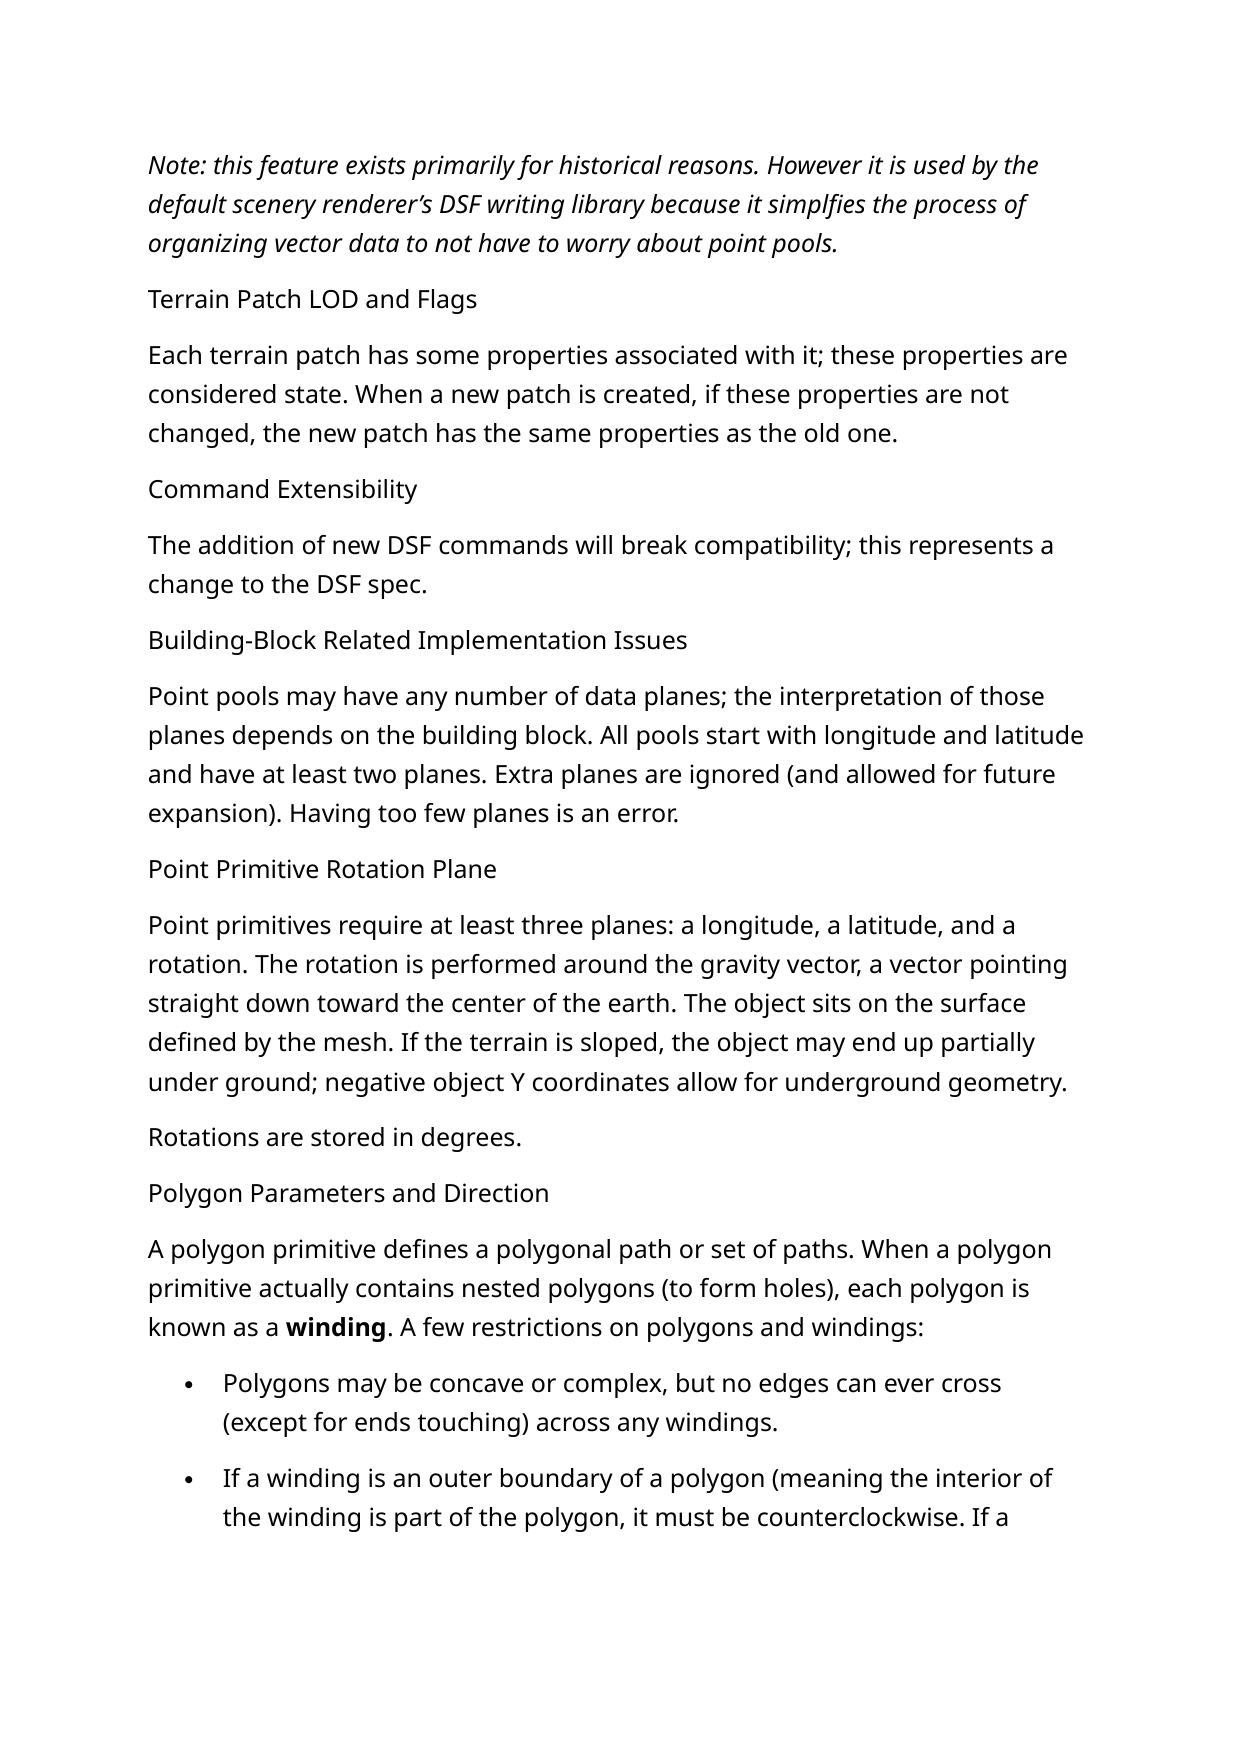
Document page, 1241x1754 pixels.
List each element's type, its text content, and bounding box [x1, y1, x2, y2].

text Point pools may have any number of data planes; the interpretation of those planes depends on the building block. All pools start with longitude and latitude and have at least two planes. Extra planes are ignored (and allowed for future expansion). Having too few planes is an error. [148, 678, 1093, 830]
text Each terrain patch has some properties associated with it; these properties are considered state. When a new patch is created, if these properties are not changed, the new patch has the same properties as the old one. [148, 338, 1093, 450]
text Point primitives require at least three planes: a longitude, a latitude, and a rotation. The rotation is performed around the gravity vector, a vector pointing straight down toward the center of the earth. The object sits on the surface defined by the mesh. If the terrain is sloped, the object may end up partially under ground; negative object Y coordinates allow for underground geometry. [148, 908, 1093, 1098]
text The addition of new DSF commands will break compatibility; this represents a change to the DSF spec. [148, 528, 1093, 601]
text Building-Block Related Implementation Issues [148, 623, 1093, 657]
text Polygon Parameters and Direction [148, 1176, 1093, 1210]
text Point Primitive Rotation Plane [148, 852, 1093, 886]
text Terrain Patch LOD and Flags [148, 282, 1093, 316]
list Polygons may be concave or complex, but no edges can ever cross (except for ends touching) across any windings. [185, 1366, 1093, 1439]
text A polygon primitive defines a polygonal path or set of paths. When a polygon primitive actually contains nested polygons (to form holes), each polygon is known as a winding. A few restrictions on polygons and windings: [148, 1232, 1093, 1344]
text Command Extensibility [148, 472, 1093, 506]
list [185, 1461, 1093, 1534]
text Note: this feature exists primarily for historical reasons. However it is used by the default scenery renderer’s DSF writing library because it simplfies the process of organizing vector data to not have to worry about point pools. [148, 148, 1093, 260]
text Rotations are stored in degrees. [148, 1120, 1093, 1154]
